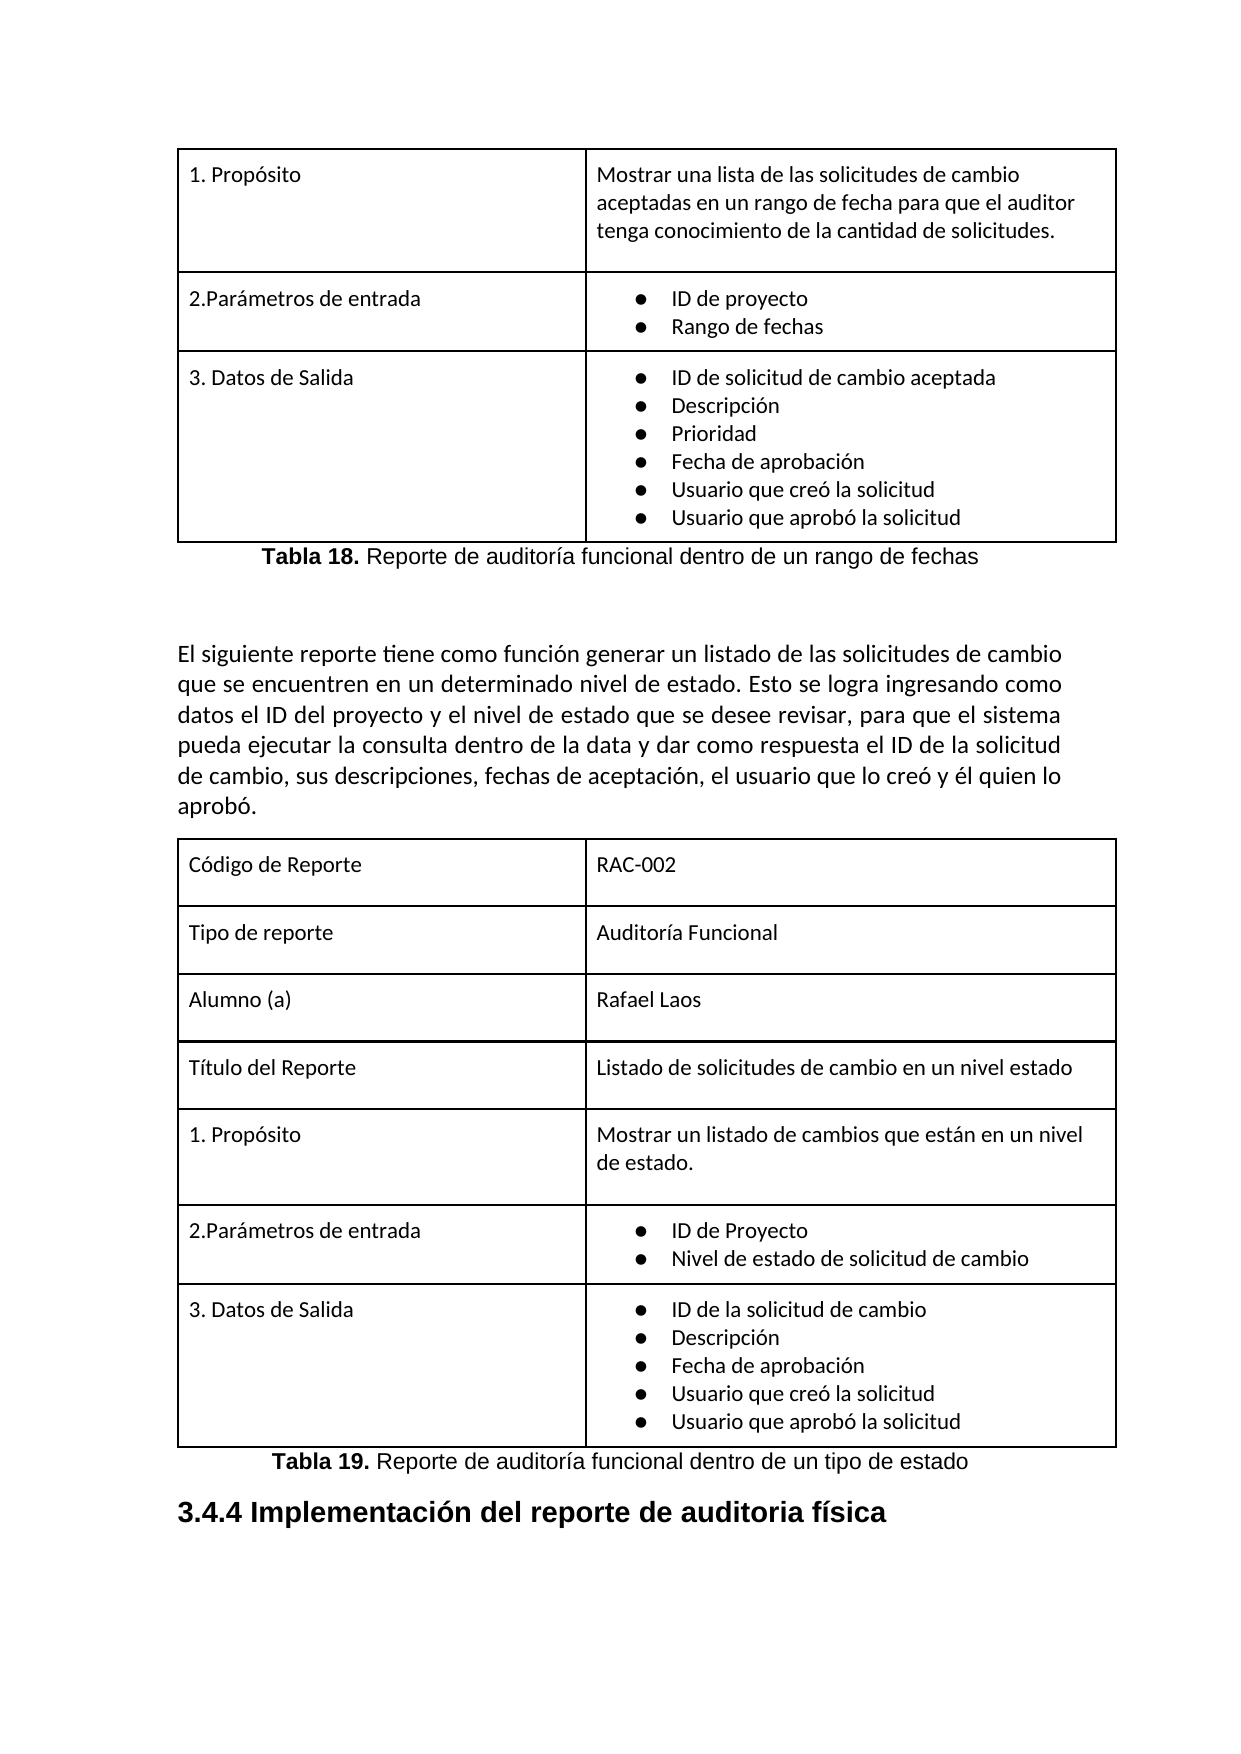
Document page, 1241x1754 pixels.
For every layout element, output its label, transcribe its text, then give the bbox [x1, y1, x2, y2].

table_cell 2.Parámetros de entrada [179, 273, 585, 350]
table_cell Rafael Laos [587, 975, 1115, 1040]
table_cell Título del Reporte [179, 1043, 585, 1108]
table_cell 3. Datos de Salida [179, 352, 585, 541]
text Tabla 18. Reporte de auditoría funcional dentro de un rango de fechas [177, 543, 1063, 570]
table_cell Alumno (a) [179, 975, 585, 1040]
table_cell Listado de solicitudes de cambio en un nivel estado [587, 1043, 1115, 1108]
table_cell 1. Propósito [179, 1110, 585, 1203]
text 3.4.4 Implementación del reporte de auditoria física [177, 1495, 1063, 1528]
table_cell 2.Parámetros de entrada [179, 1206, 585, 1282]
table_cell Mostrar una lista de las solicitudes de cambio aceptadas en un rango de fecha para que el auditor tenga conocimiento de la cantidad de solicitudes. [587, 150, 1115, 271]
text Tabla 19. Reporte de auditoría funcional dentro de un tipo de estado [177, 1448, 1063, 1474]
text El siguiente reporte tiene como función generar un listado de las solicitudes de cambio que se encuentren en un determinado nivel de estado. Esto se logra ingresando como datos el ID del proyecto y el nivel de estado que se desee revisar, para que el sistema pueda ejecutar la consulta dentro de la data y dar como respuesta el ID de la solicitud de cambio, sus descripciones, fechas de aceptación, el usuario que lo creó y él quien lo aprobó. [177, 638, 1063, 821]
table_header RAC-002 [587, 840, 1115, 905]
table_cell 1. Propósito [179, 150, 585, 271]
table_cell 3. Datos de Salida [179, 1285, 585, 1446]
table_header Código de Reporte [179, 840, 585, 905]
table_cell Auditoría Funcional [587, 907, 1115, 973]
table_cell ID de la solicitud de cambio Descripción Fecha de aprobación Usuario que creó la solicitud Usuario que aprobó la solicitud [587, 1285, 1115, 1446]
table_cell ID de Proyecto Nivel de estado de solicitud de cambio [587, 1206, 1115, 1282]
table_cell ID de proyecto Rango de fechas [587, 273, 1115, 350]
table_cell Mostrar un listado de cambios que están en un nivel de estado. [587, 1110, 1115, 1203]
table_cell ID de solicitud de cambio aceptada Descripción Prioridad Fecha de aprobación Usuario que creó la solicitud Usuario que aprobó la solicitud [587, 352, 1115, 541]
table_cell Tipo de reporte [179, 907, 585, 973]
